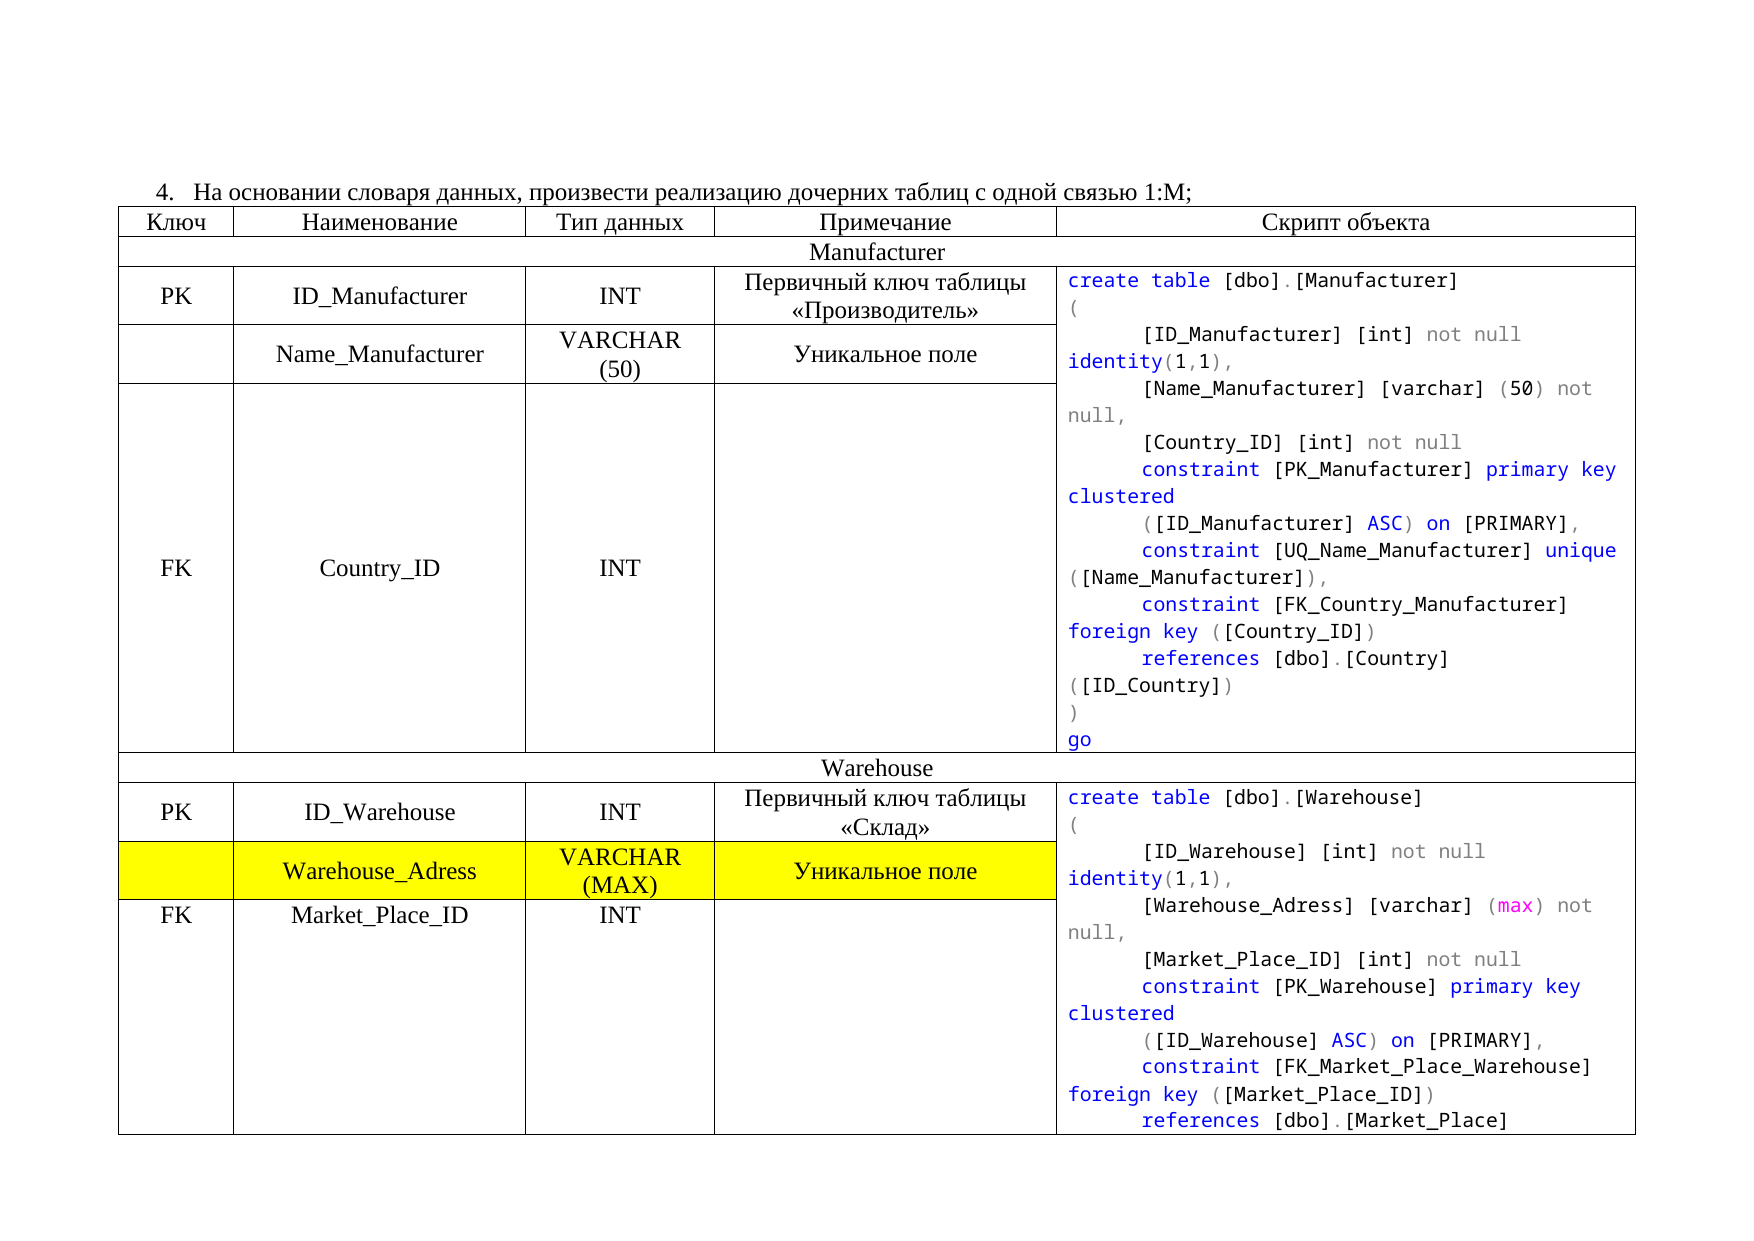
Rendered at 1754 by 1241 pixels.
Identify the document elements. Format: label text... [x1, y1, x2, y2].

table_cell Name_Manufacturer [234, 325, 525, 383]
table_cell create table [dbo].[Warehouse] ( [ID_Warehouse] [int] not null identity(1,1), [Warehouse_Adress] [varchar] (max) not null, [Market_Place_ID] [int] not null constraint [PK_Warehouse] primary key clustered ([ID_Warehouse] ASC) on [PRIMARY], constraint [FK_Market_Place_Warehouse] foreign key ([Market_Place_ID]) references [dbo].[Market_Place] ([ID_Market_Place]) ) go [1079, 783, 1635, 1134]
table_cell Первичный ключ таблицы «Производитель» [715, 267, 1056, 324]
table_cell Первичный ключ таблицы «Склад» [715, 783, 1056, 841]
table_cell FK [119, 900, 233, 1134]
table_header Наименование [234, 207, 525, 236]
table_cell PK [119, 783, 233, 841]
table_header Примечание [715, 207, 1056, 236]
table_cell Warehouse [119, 753, 1635, 782]
table_cell [119, 325, 233, 383]
table_cell Warehouse_Adress [234, 842, 525, 899]
table_cell INT [526, 267, 714, 324]
table_cell INT [526, 900, 714, 1134]
table_cell ID_Manufacturer [234, 267, 525, 324]
table_header Ключ [119, 207, 233, 236]
table_cell Market_Place_ID [234, 900, 525, 1134]
table_cell PK [119, 267, 233, 324]
table_cell ID_Warehouse [234, 783, 525, 841]
table_cell VARCHAR (MAX) [526, 842, 714, 899]
table_cell INT [526, 783, 714, 841]
table_cell [715, 384, 1056, 752]
table_cell Manufacturer [119, 237, 1635, 266]
table_cell Уникальное поле [715, 842, 1056, 899]
table_cell FK [119, 384, 233, 752]
table_cell create table [dbo].[Manufacturer] ( [ID_Manufacturer] [int] not null identity(1,1), [Name_Manufacturer] [varchar] (50) not null, [Country_ID] [int] not null constraint [PK_Manufacturer] primary key clustered ([ID_Manufacturer] ASC) on [PRIMARY], constraint [UQ_Name_Manufacturer] unique ([Name_Manufacturer]), constraint [FK_Country_Manufacturer] foreign key ([Country_ID]) references [dbo].[Country] ([ID_Country]) ) go [1057, 267, 1635, 752]
table_cell INT [526, 384, 714, 752]
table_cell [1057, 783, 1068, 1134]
table_cell [119, 842, 233, 899]
table_cell [715, 900, 1056, 1134]
table_header Тип данных [526, 207, 714, 236]
table_cell Country_ID [234, 384, 525, 752]
table_header Скрипт объекта [1057, 207, 1635, 236]
list На основании словаря данных, произвести реализацию дочерних таблиц с одной связью 1:М; [156, 177, 1636, 206]
table_cell VARCHAR (50) [526, 325, 714, 383]
table_cell Уникальное поле [715, 325, 1056, 383]
